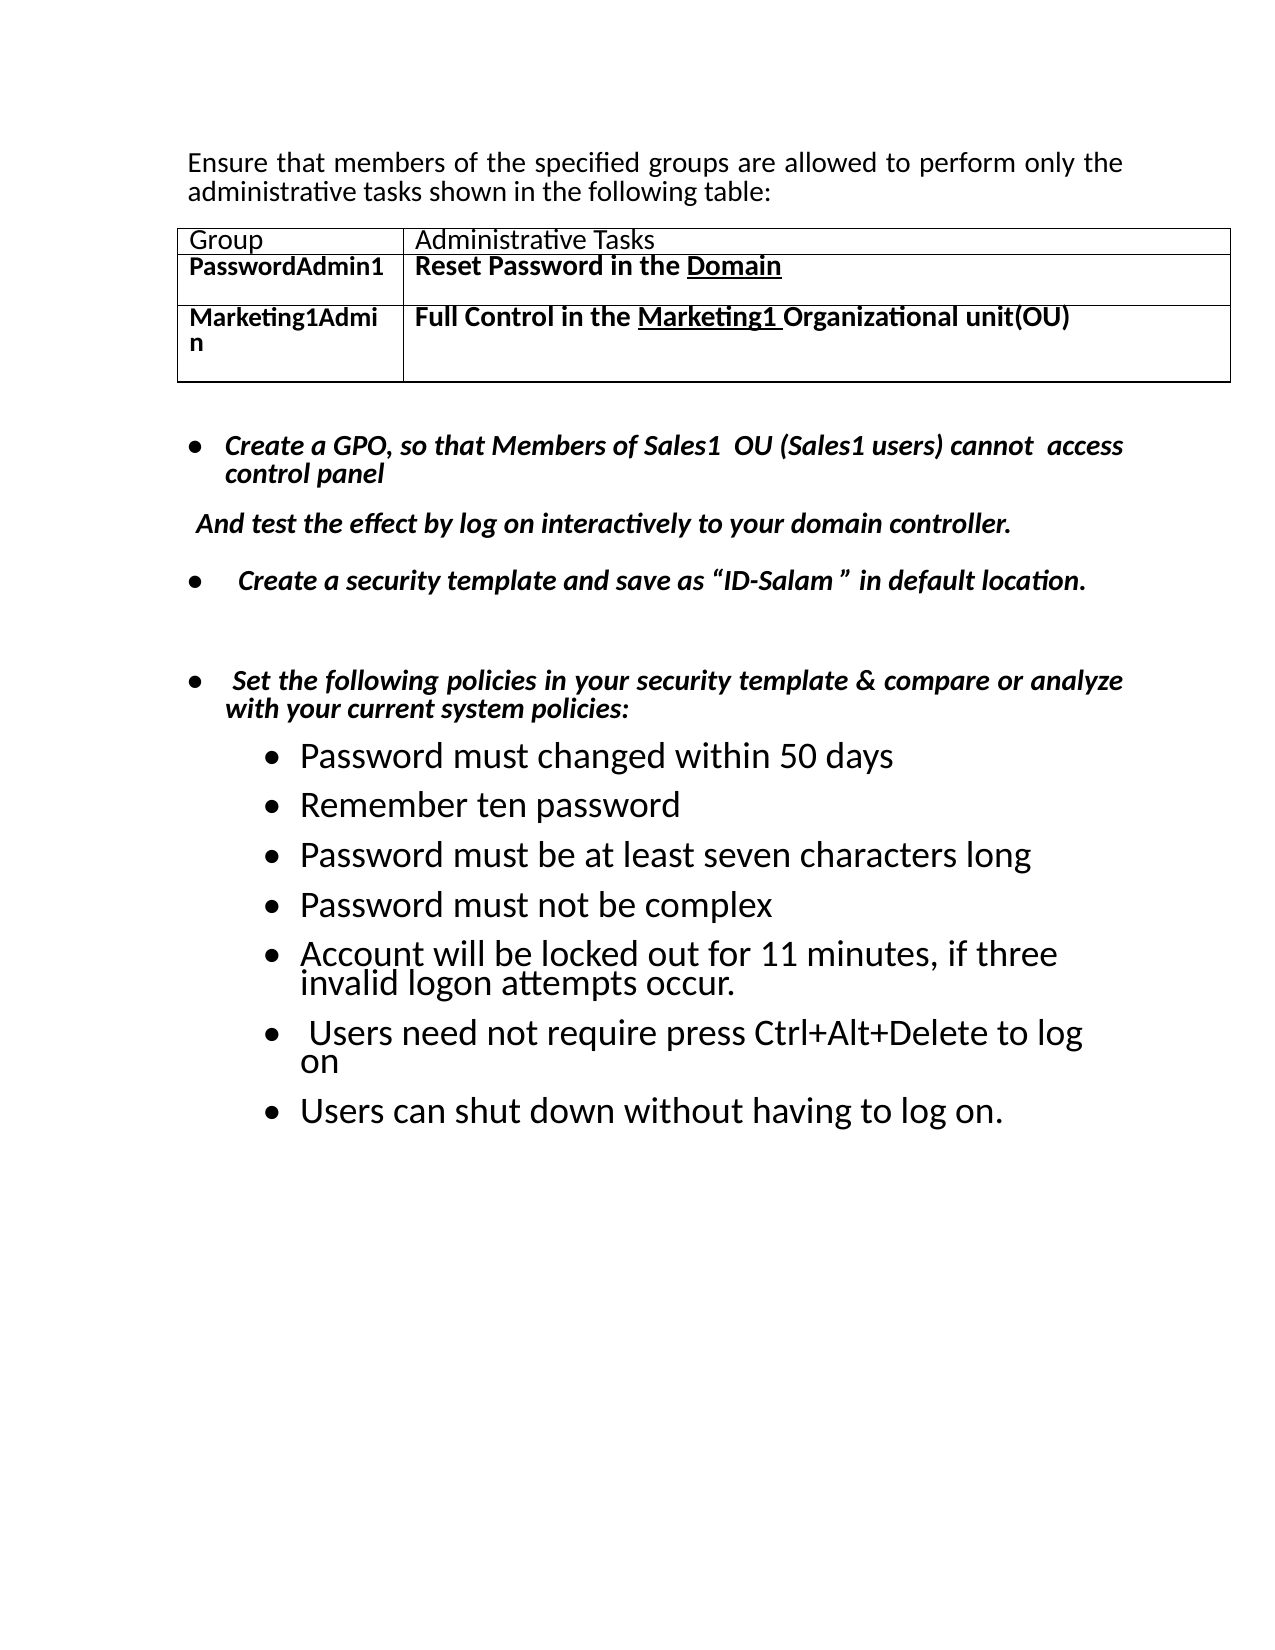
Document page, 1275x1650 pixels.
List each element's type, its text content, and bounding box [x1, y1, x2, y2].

table_cell Full Control in the Marketing1 Organizational unit(OU) [404, 306, 1230, 381]
list Password must changed within 50 days [262, 745, 1125, 774]
list Users can shut down without having to log on. [262, 1100, 1125, 1129]
list Password must not be complex [262, 894, 1125, 923]
table_cell Reset Password in the Domain [404, 255, 1230, 305]
table_header Administrative Tasks [404, 229, 1230, 254]
table_cell PasswordAdmin1 [178, 255, 403, 305]
list Create a GPO, so that Members of Sales1 OU (Sales1 users) cannot access control panel [187, 432, 1125, 489]
text Ensure that members of the specified groups are allowed to perform only the administrative tasks shown in the following table: [187, 150, 1125, 207]
list Remember ten password [262, 795, 1125, 824]
list Account will be locked out for 11 minutes, if three invalid logon attempts occur. [262, 944, 1125, 1001]
list Set the following policies in your security template & compare or analyze with your current system policies: [187, 667, 1125, 724]
list Create a security template and save as “ID-Salam ” in default location. [187, 568, 1125, 597]
list Users need not require press Ctrl+Alt+Delete to log on [262, 1022, 1125, 1079]
table_header Group [178, 229, 403, 254]
text And test the effect by log on interactively to your domain controller. [150, 510, 1125, 539]
list Password must be at least seven characters long [262, 844, 1125, 873]
table_cell Marketing1Admin [178, 306, 403, 381]
